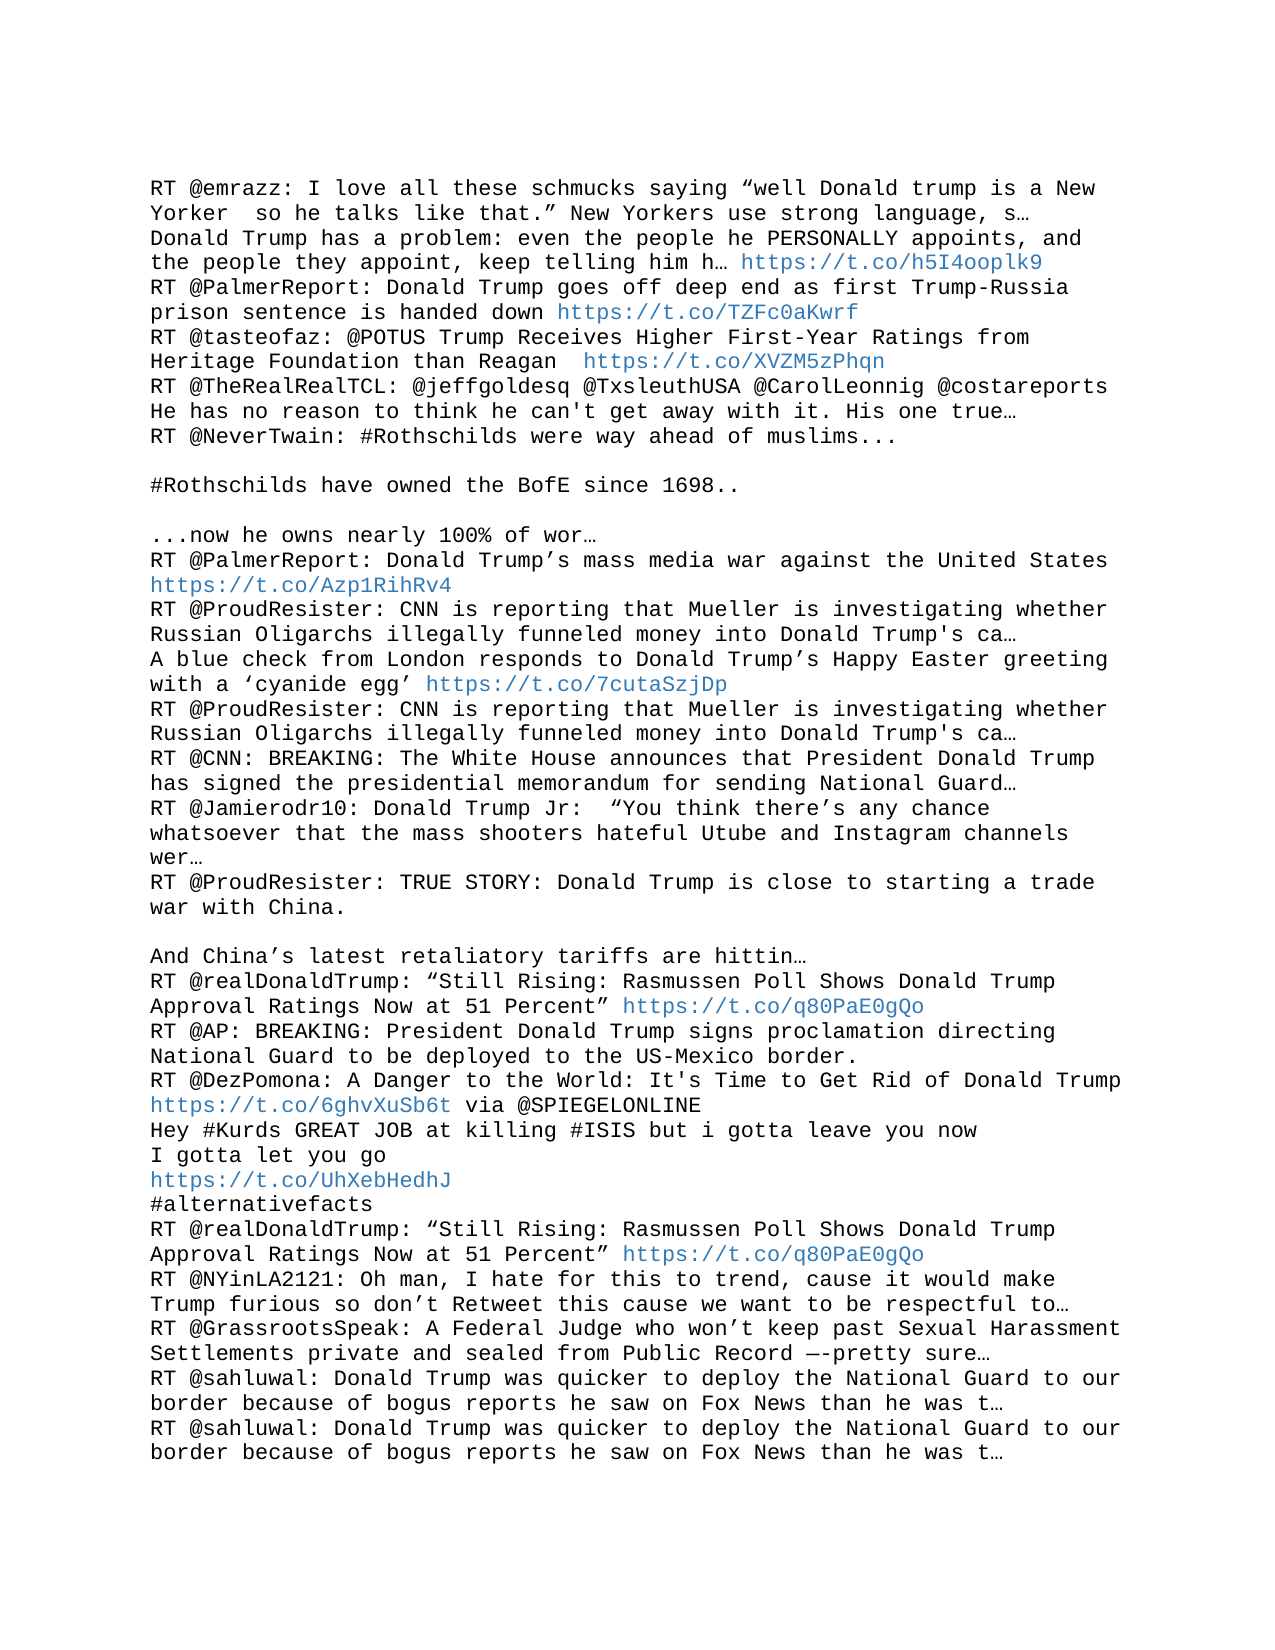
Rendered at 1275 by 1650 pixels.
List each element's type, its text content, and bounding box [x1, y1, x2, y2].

text RT @GrassrootsSpeak: A Federal Judge who won’t keep past Sexual Harassment Settlements private and sealed from Public Record —-pretty sure… [150, 1318, 1125, 1367]
text I gotta let you go [150, 1144, 1125, 1169]
text https://t.co/UhXebHedhJ [150, 1169, 1125, 1194]
text RT @DezPomona: A Danger to the World: It's Time to Get Rid of Donald Trump https://t.co/6ghvXuSb6t via @SPIEGELONLINE [150, 1070, 1125, 1119]
text RT @ProudResister: TRUE STORY: Donald Trump is close to starting a trade war with China. [150, 871, 1125, 921]
text RT @Jamierodr10: Donald Trump Jr: “You think there’s any chance whatsoever that the mass shooters hateful Utube and Instagram channels wer… [150, 797, 1125, 871]
text #alternativefacts [150, 1194, 1125, 1218]
text RT @CNN: BREAKING: The White House announces that President Donald Trump has signed the presidential memorandum for sending National Guard… [150, 747, 1125, 797]
text A blue check from London responds to Donald Trump’s Happy Easter greeting with a ‘cyanide egg’ https://t.co/7cutaSzjDp [150, 648, 1125, 698]
text RT @realDonaldTrump: “Still Rising: Rasmussen Poll Shows Donald Trump Approval Ratings Now at 51 Percent” https://t.co/q80PaE0gQo [150, 971, 1125, 1020]
text And China’s latest retaliatory tariffs are hittin… [150, 946, 1125, 971]
text RT @sahluwal: Donald Trump was quicker to deploy the National Guard to our border because of bogus reports he saw on Fox News than he was t… [150, 1367, 1125, 1417]
text RT @tasteofaz: @POTUS Trump Receives Higher First-Year Ratings from Heritage Foundation than Reagan https://t.co/XVZM5zPhqn [150, 326, 1125, 376]
text Donald Trump has a problem: even the people he PERSONALLY appoints, and the people they appoint, keep telling him h… https://t.co/h5I4ooplk9 [150, 227, 1125, 276]
text RT @emrazz: I love all these schmucks saying “well Donald trump is a New Yorker so he talks like that.” New Yorkers use strong language, s… [150, 177, 1125, 227]
text RT @TheRealRealTCL: @jeffgoldesq @TxsleuthUSA @CarolLeonnig @costareports He has no reason to think he can't get away with it. His one true… [150, 376, 1125, 425]
text RT @ProudResister: CNN is reporting that Mueller is investigating whether Russian Oligarchs illegally funneled money into Donald Trump's ca… [150, 599, 1125, 648]
text RT @ProudResister: CNN is reporting that Mueller is investigating whether Russian Oligarchs illegally funneled money into Donald Trump's ca… [150, 698, 1125, 747]
text Hey #Kurds GREAT JOB at killing #ISIS but i gotta leave you now [150, 1119, 1125, 1144]
text RT @PalmerReport: Donald Trump goes off deep end as first Trump-Russia prison sentence is handed down https://t.co/TZFc0aKwrf [150, 276, 1125, 326]
text ...now he owns nearly 100% of wor… [150, 524, 1125, 549]
text RT @AP: BREAKING: President Donald Trump signs proclamation directing National Guard to be deployed to the US-Mexico border. [150, 1020, 1125, 1070]
text RT @NeverTwain: #Rothschilds were way ahead of muslims... [150, 425, 1125, 450]
text #Rothschilds have owned the BofE since 1698.. [150, 475, 1125, 499]
text RT @NYinLA2121: Oh man, I hate for this to trend, cause it would make Trump furious so don’t Retweet this cause we want to be respectful to… [150, 1268, 1125, 1318]
text RT @realDonaldTrump: “Still Rising: Rasmussen Poll Shows Donald Trump Approval Ratings Now at 51 Percent” https://t.co/q80PaE0gQo [150, 1218, 1125, 1268]
text RT @sahluwal: Donald Trump was quicker to deploy the National Guard to our border because of bogus reports he saw on Fox News than he was t… [150, 1417, 1125, 1466]
text RT @PalmerReport: Donald Trump’s mass media war against the United States https://t.co/Azp1RihRv4 [150, 549, 1125, 599]
